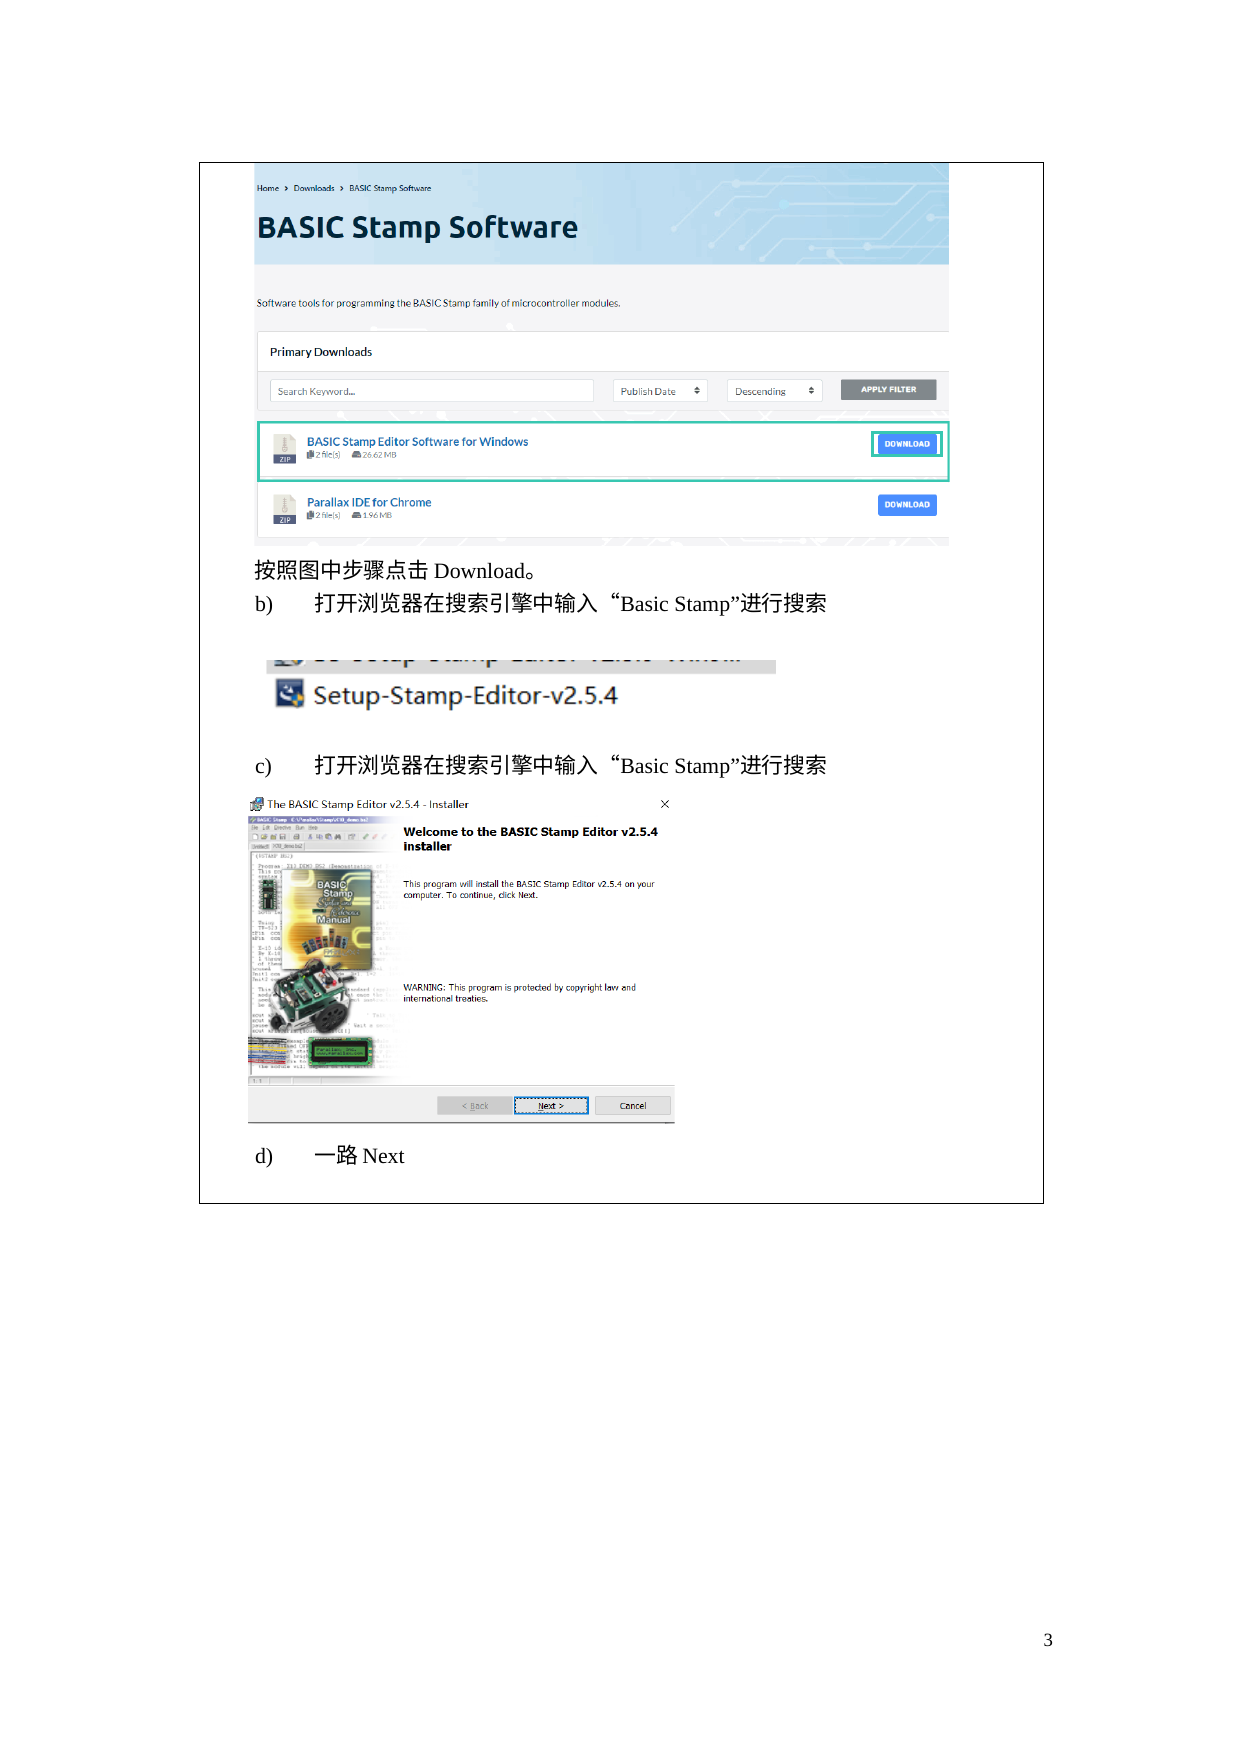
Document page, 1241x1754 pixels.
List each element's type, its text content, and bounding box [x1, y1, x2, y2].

picture [254, 163, 950, 546]
table_header 作业1 介绍Basic Stamp编译器的安装 打开浏览器在搜索引擎中输入“Basic Stamp”进行搜索 点击https://www.parallax.com/downloads/basic-stamp-software/，加入网站下载 按照图中步骤点击Download。 打开浏览器在搜索引擎中输入“Basic Stamp”进行搜索 打开浏览器在搜索引擎中输入“Basic Stamp”进行搜索 一路Next 选安装文件夹，然后选next 选next 选install 然后安装完毕。 如何利用help中的开发文档查找相关函数 打开basic stamp编译器，选择右上角的help 点击basic stamp help 左下角有个search 输入想要索引的函数就能找到函数的详细介绍了 利用实例函数编写代码： [200, 163, 1043, 1203]
picture [248, 794, 675, 1124]
picture [248, 660, 776, 739]
